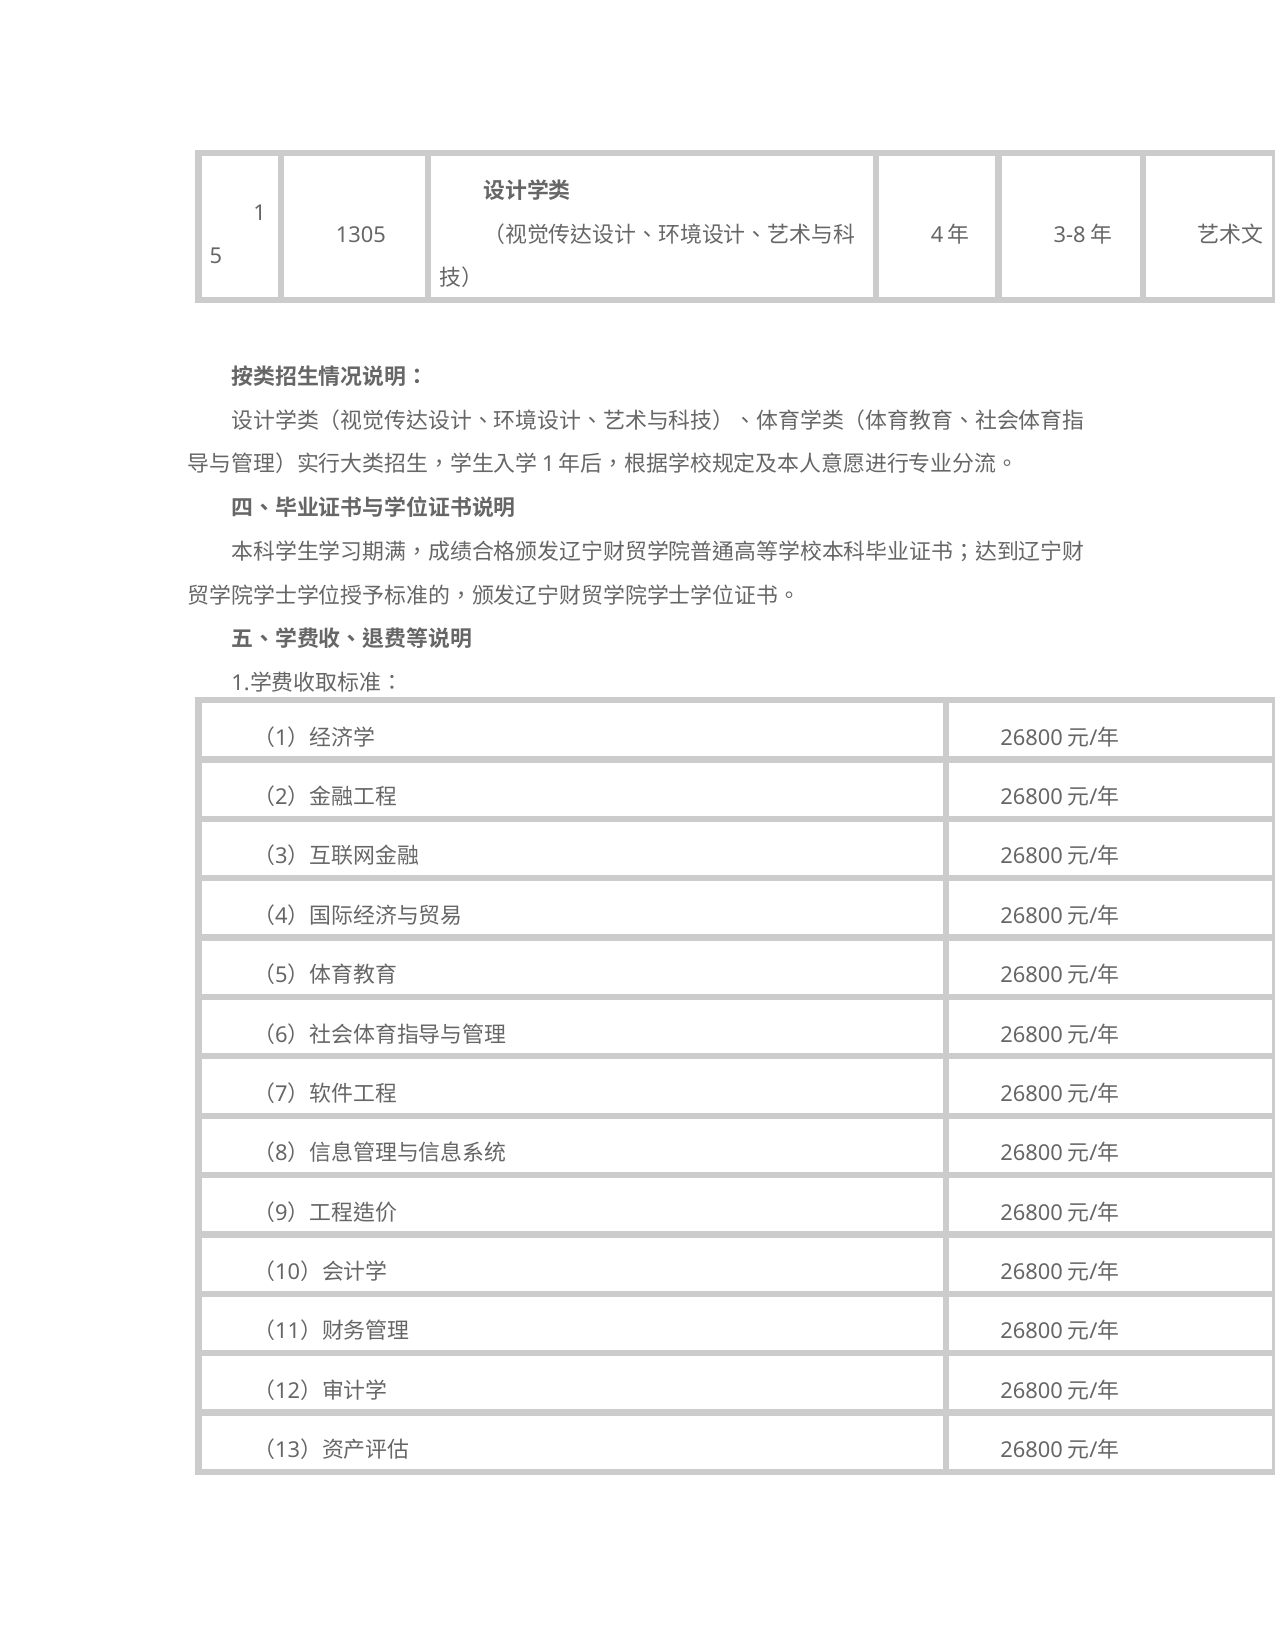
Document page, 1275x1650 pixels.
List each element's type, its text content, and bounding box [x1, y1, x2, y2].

table_cell 艺术文 [1146, 156, 1272, 297]
table_cell 3-8年 [1002, 156, 1140, 297]
table_cell 26800元/年 [949, 1119, 1272, 1172]
table_cell （3）互联网金融 [202, 822, 943, 875]
table_cell 26800元/年 [949, 822, 1272, 875]
table_cell （2）金融工程 [202, 763, 943, 816]
table_cell （11）财务管理 [202, 1297, 943, 1350]
text 1.学费收取标准： [187, 653, 1087, 697]
text 四、毕业证书与学位证书说明 [187, 478, 1087, 522]
table_cell （4）国际经济与贸易 [202, 881, 943, 934]
table_cell 26800元/年 [949, 1178, 1272, 1231]
table_cell 26800元/年 [949, 1238, 1272, 1291]
table_cell （8）信息管理与信息系统 [202, 1119, 943, 1172]
table_cell 26800元/年 [949, 1059, 1272, 1112]
table_cell 26800元/年 [949, 1416, 1272, 1469]
table_cell （12）审计学 [202, 1356, 943, 1409]
table_cell 设计学类 （视觉传达设计、环境设计、艺术与科技） [431, 156, 873, 297]
table_cell （10）会计学 [202, 1238, 943, 1291]
table_cell 1305 [284, 156, 425, 297]
table_cell 15 [202, 156, 278, 297]
text 本科学生学习期满，成绩合格颁发辽宁财贸学院普通高等学校本科毕业证书；达到辽宁财贸学院学士学位授予标准的，颁发辽宁财贸学院学士学位证书。 [187, 522, 1087, 609]
table_cell 26800元/年 [949, 941, 1272, 994]
table_cell 26800元/年 [949, 1000, 1272, 1053]
table_cell 26800元/年 [949, 763, 1272, 816]
table_cell （5）体育教育 [202, 941, 943, 994]
table_cell 26800元/年 [949, 1356, 1272, 1409]
table_cell （6）社会体育指导与管理 [202, 1000, 943, 1053]
table_cell 26800元/年 [949, 881, 1272, 934]
text 设计学类（视觉传达设计、环境设计、艺术与科技）、体育学类（体育教育、社会体育指导与管理）实行大类招生，学生入学1年后，根据学校规定及本人意愿进行专业分流。 [187, 391, 1087, 478]
text 五、学费收、退费等说明 [187, 609, 1087, 653]
table_cell （7）软件工程 [202, 1059, 943, 1112]
table_cell 4年 [879, 156, 995, 297]
table_cell （13）资产评估 [202, 1416, 943, 1469]
table_header 26800元/年 [949, 703, 1272, 756]
table_cell 26800元/年 [949, 1297, 1272, 1350]
table_header （1）经济学 [202, 703, 943, 756]
text 按类招生情况说明： [187, 347, 1087, 391]
table_cell （9）工程造价 [202, 1178, 943, 1231]
